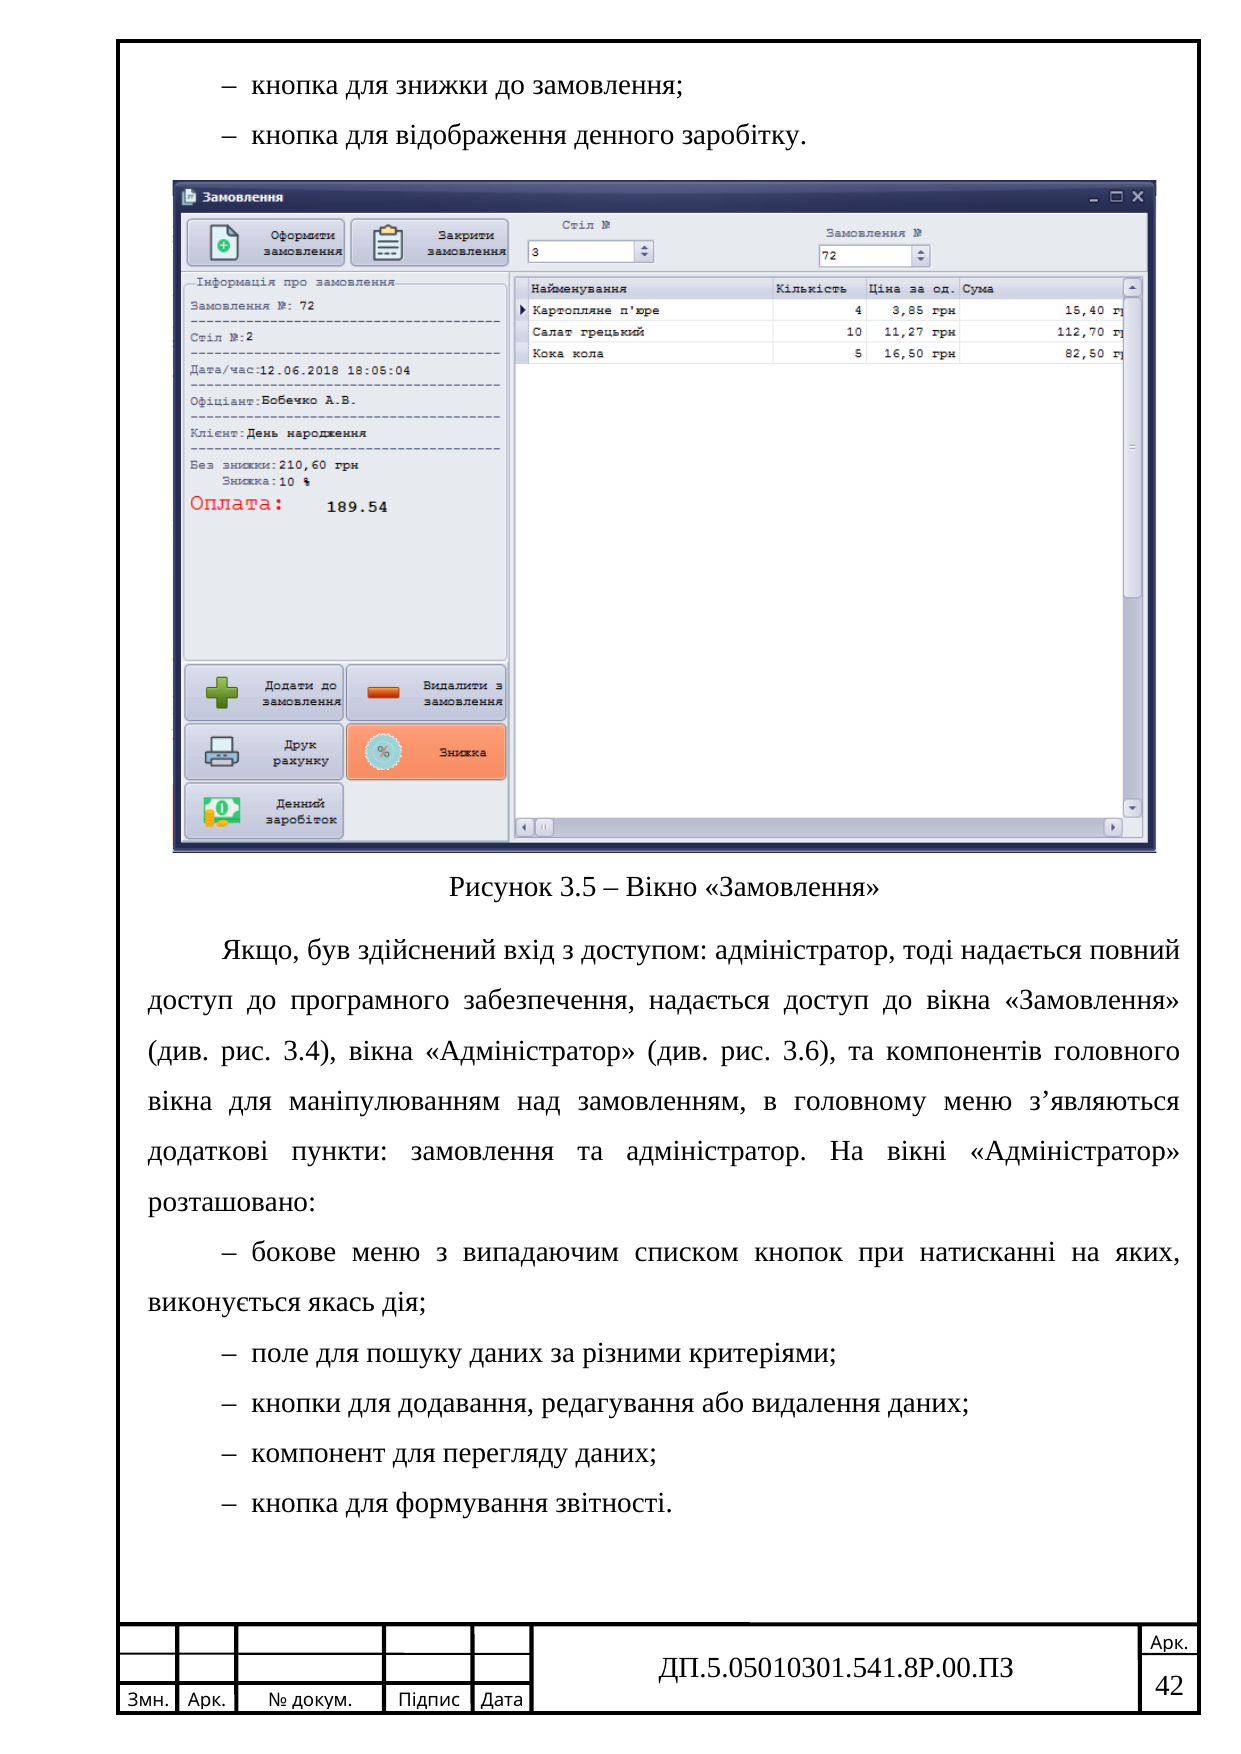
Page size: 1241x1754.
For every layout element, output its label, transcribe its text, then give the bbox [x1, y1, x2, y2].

list кнопка для формування звітності. [148, 1486, 1181, 1519]
picture [172, 180, 1157, 853]
list бокове меню з випадаючим списком кнопок при натисканні на яких, виконується якась дія; [148, 1234, 1181, 1318]
list кнопка для відображення денного заробітку. [148, 117, 1181, 151]
text Якщо, був здійснений вхід з доступом: адміністратор, тоді надається повний доступ до програмного забезпечення, надається доступ до вікна «Замовлення» (див. рис. 3.4), вікна «Адміністратор» (див. рис. 3.6), та компонентів головного вікна для маніпулюванням над замовленням, в головному меню з’являються додаткові пункти: замовлення та адміністратор. На вікні «Адміністратор» розташовано: [148, 932, 1181, 1217]
list кнопки для додавання, редагування або видалення даних; [148, 1385, 1181, 1418]
list компонент для перегляду даних; [148, 1435, 1181, 1469]
list поле для пошуку даних за різними критеріями; [148, 1335, 1181, 1368]
text Рисунок 3.5 – Вікно «Замовлення» [148, 869, 1181, 903]
list кнопка для знижки до замовлення; [148, 67, 1181, 101]
